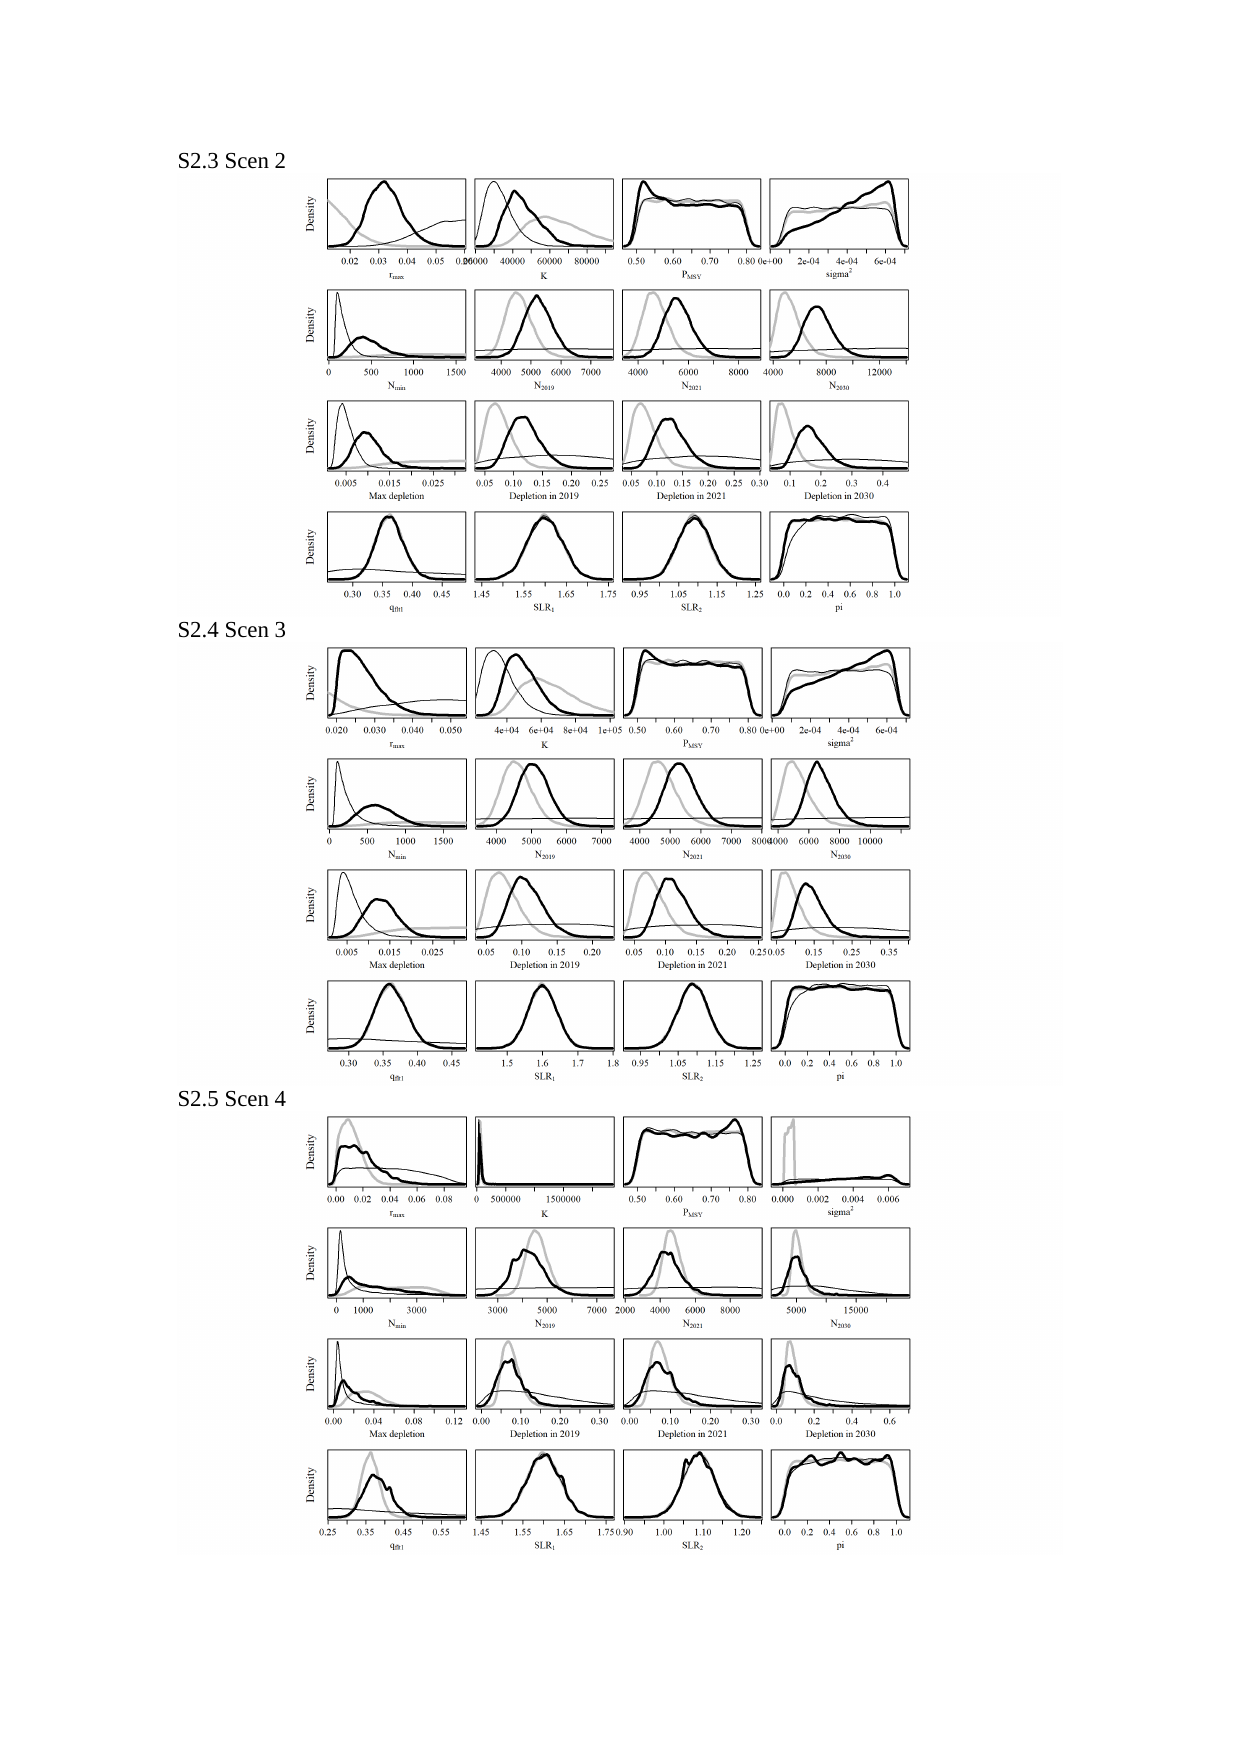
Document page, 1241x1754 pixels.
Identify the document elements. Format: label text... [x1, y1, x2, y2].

text S2.4 Scen 3 [177, 616, 1063, 642]
text S2.5 Scen 4 [177, 1086, 1063, 1111]
text S2.3 Scen 2 [177, 148, 1063, 174]
picture [177, 642, 1063, 1086]
picture [177, 1111, 1063, 1555]
picture [177, 173, 1062, 617]
